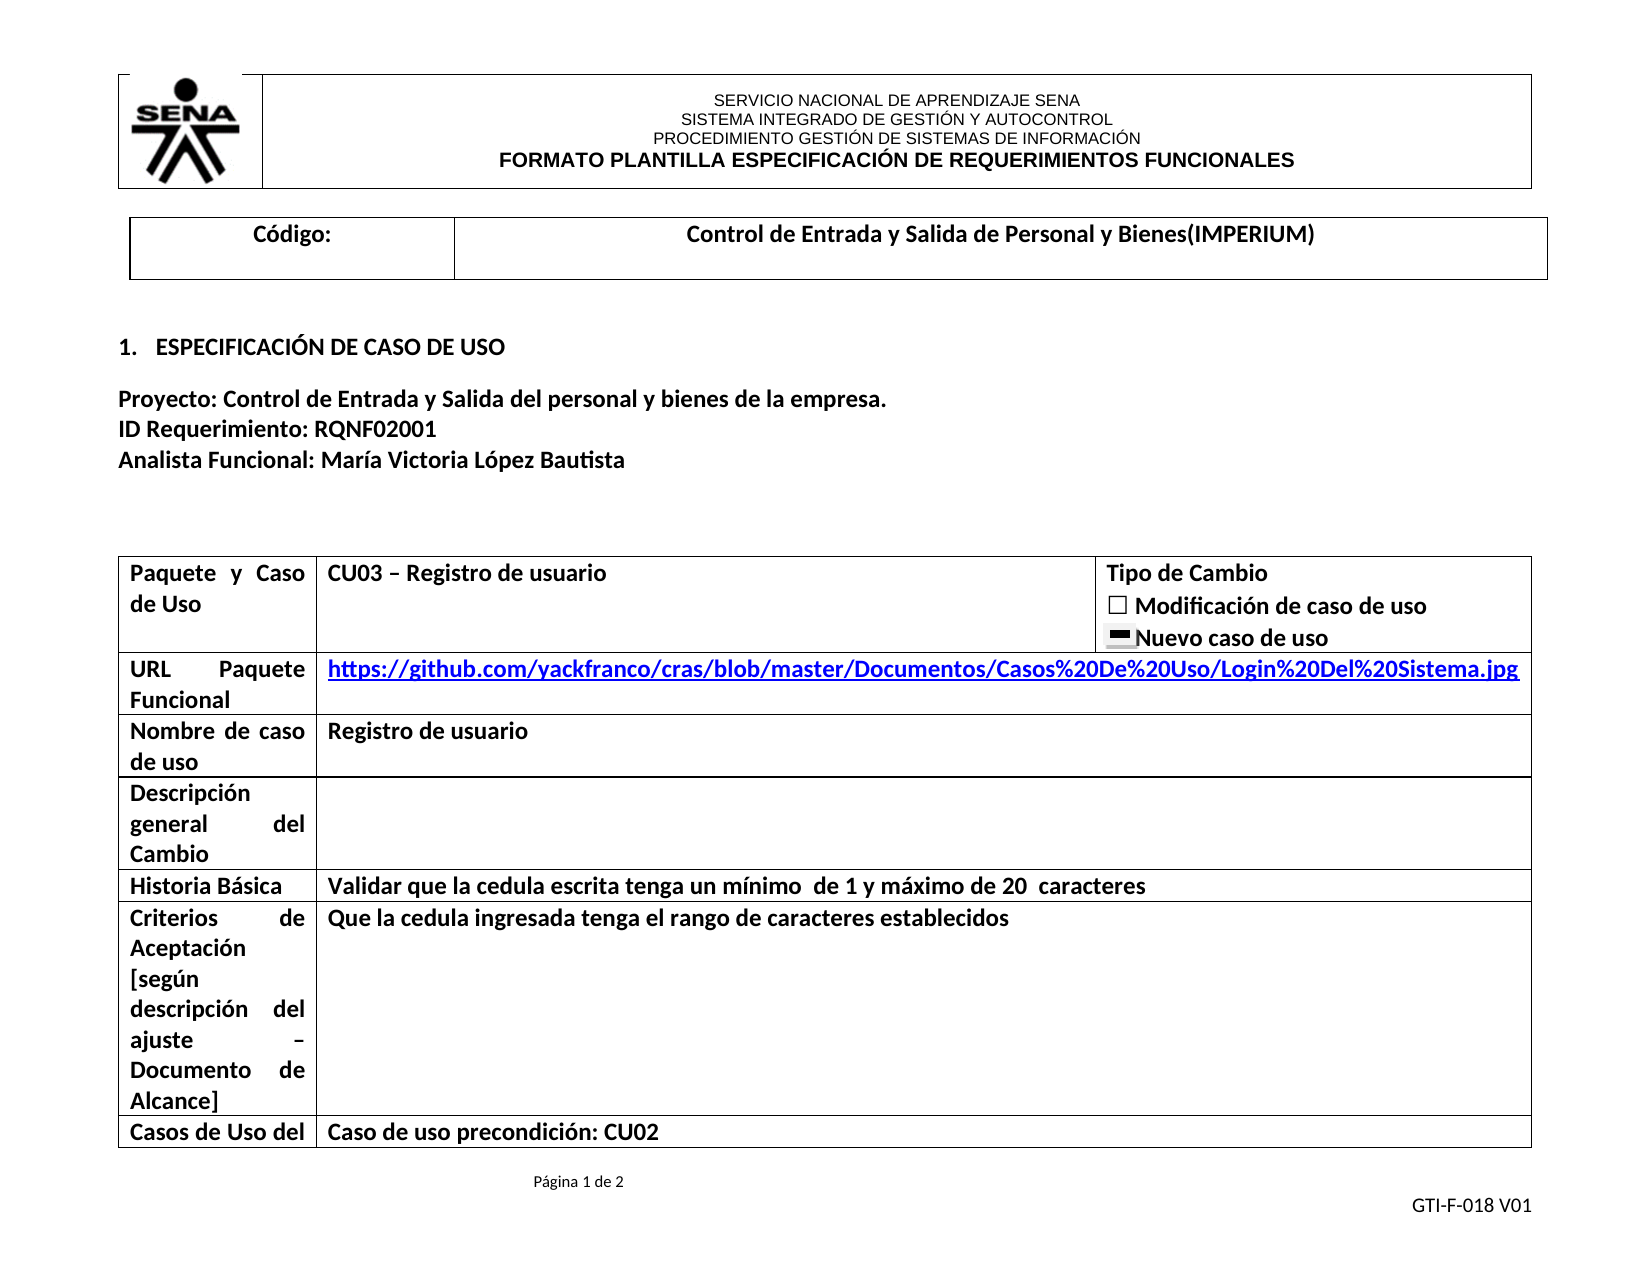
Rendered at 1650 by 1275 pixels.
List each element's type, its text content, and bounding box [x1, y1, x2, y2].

list ESPECIFICACIÓN DE CASO DE USO [118, 331, 1532, 362]
table_header Paquete y Caso de Uso [119, 557, 316, 652]
table_cell Descripción general del Cambio [119, 778, 316, 869]
table_header Tipo de Cambio Modificación de caso de uso Nuevo caso de uso [1096, 557, 1531, 652]
table_cell Criterios de Aceptación [según descripción del ajuste – Documento de Alcance] [119, 902, 316, 1115]
table_cell Validar que la cedula escrita tenga un mínimo de 1 y máximo de 20 caracteres [317, 870, 1531, 901]
table_cell https://github.com/yackfranco/cras/blob/master/Documentos/Casos%20De%20Uso/Login%20Del%20Sistema.jpg [317, 653, 1531, 714]
table_cell URL Paquete Funcional [119, 653, 316, 714]
text ID Requerimiento: RQNF02001 [118, 413, 1532, 444]
table_header CU03 – Registro de usuario [317, 557, 1095, 652]
text Analista Funcional: María Victoria López Bautista [118, 444, 1532, 474]
table_cell Nombre de caso de uso [119, 715, 316, 776]
text Proyecto: Control de Entrada y Salida del personal y bienes de la empresa. [118, 383, 1532, 413]
picture [129, 74, 242, 188]
table_cell Historia Básica [119, 870, 316, 901]
table_cell Registro de usuario [317, 715, 1531, 776]
table_header Control de Entrada y Salida de Personal y Bienes(IMPERIUM) [455, 218, 1547, 279]
table_cell Caso de uso precondición: CU02 Caso de uso pos condición: RQNF02002 [317, 1116, 1531, 1147]
table_cell [317, 778, 1531, 869]
table_cell Casos de Uso del Flujo [119, 1116, 316, 1147]
table_header Código: [131, 218, 454, 279]
table_cell Que la cedula ingresada tenga el rango de caracteres establecidos [317, 902, 1531, 1115]
